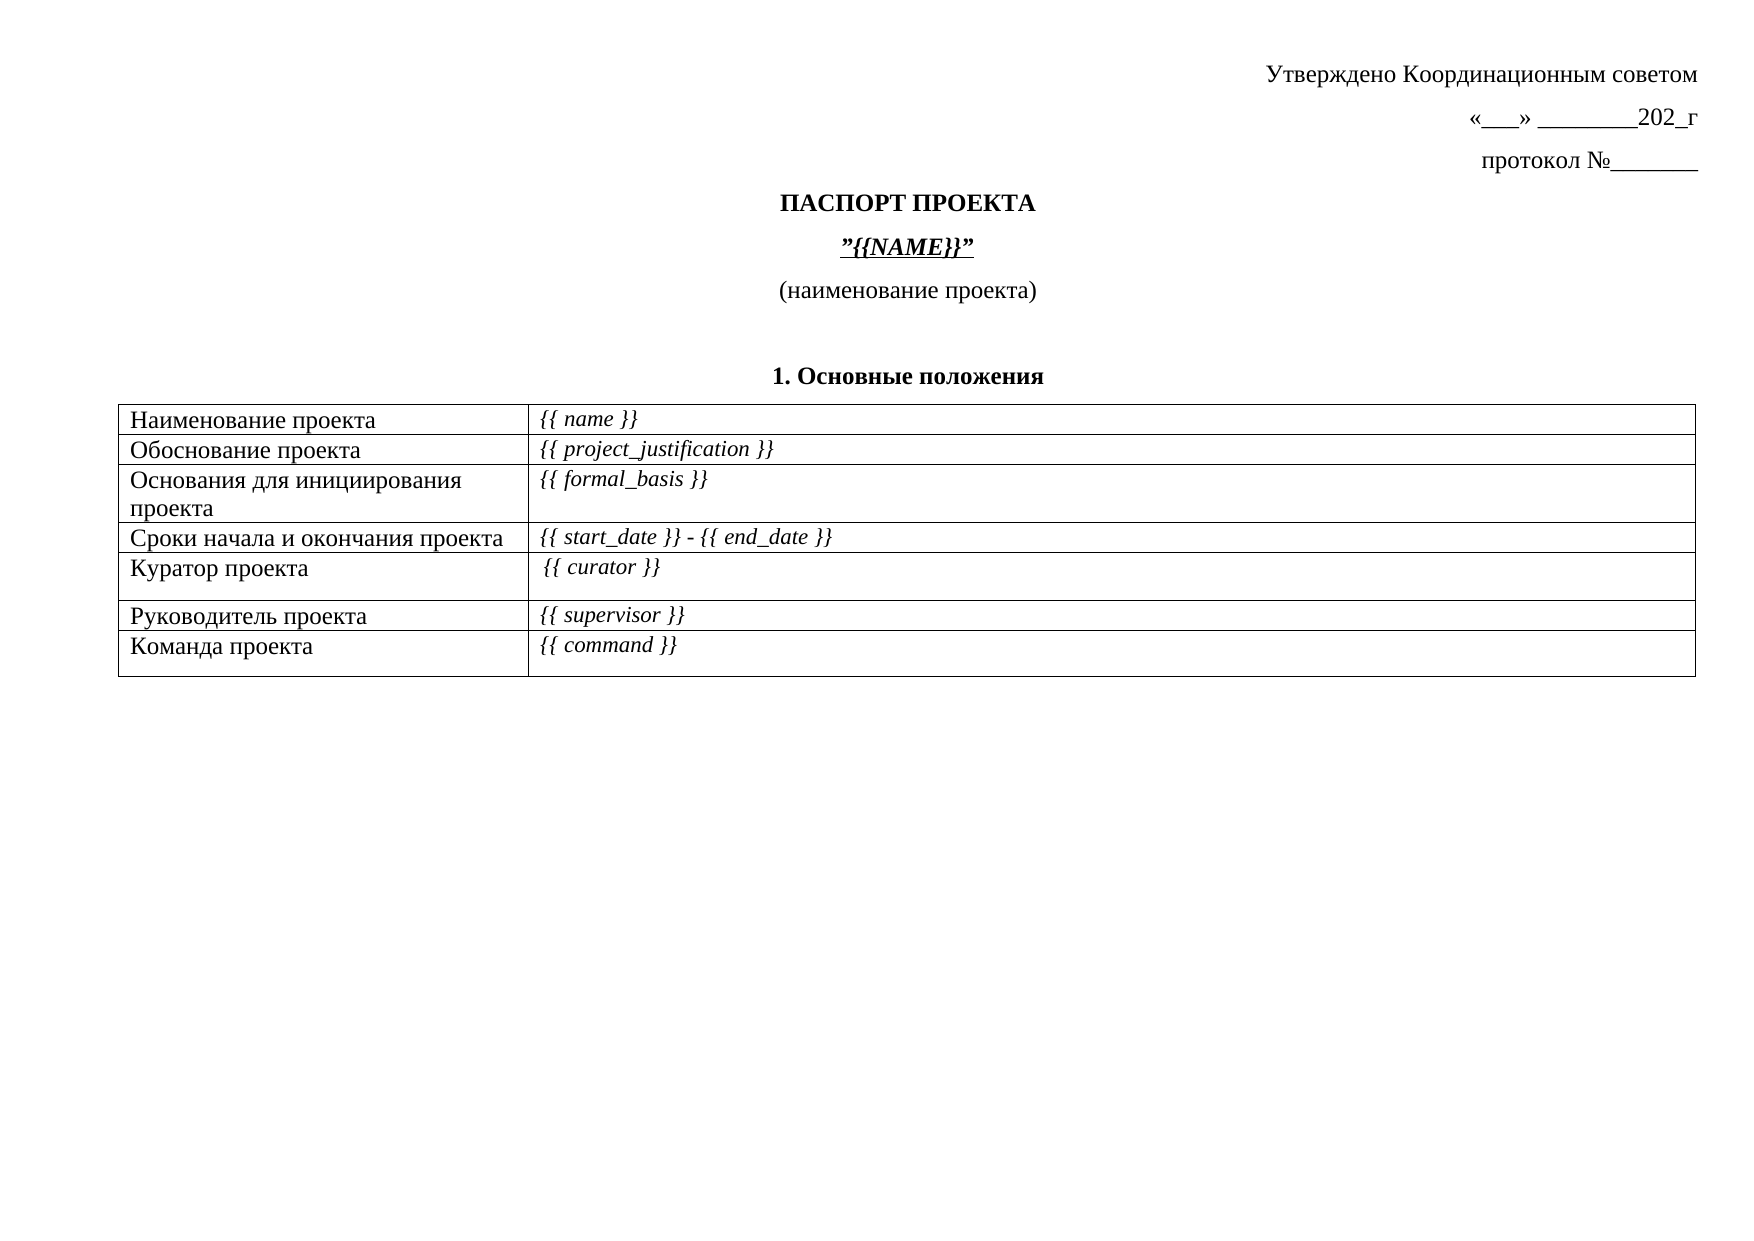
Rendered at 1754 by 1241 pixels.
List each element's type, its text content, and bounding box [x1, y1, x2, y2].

table_cell {{ curator }} [529, 553, 1695, 600]
text Паспорт ПРОЕКТа [118, 188, 1698, 217]
table_cell {{ command }} [529, 631, 1695, 676]
table_cell Сроки начала и окончания проекта [119, 523, 528, 552]
table_header {{ name }} [529, 405, 1695, 434]
table_cell Команда проекта [119, 631, 528, 676]
text протокол №_______ [118, 145, 1698, 174]
table_cell {{ project_justification }} [529, 435, 1695, 464]
table_cell {{ formal_basis }} [529, 465, 1695, 522]
text (наименование проекта) [118, 275, 1698, 303]
text 1. Основные положения [118, 361, 1698, 390]
table_cell {{ supervisor }} [529, 601, 1695, 630]
text Утверждено Координационным советом [118, 59, 1698, 88]
table_cell Руководитель проекта [119, 601, 528, 630]
text ”{{name}}” [118, 232, 1698, 260]
table_cell Куратор проекта [119, 553, 528, 600]
table_cell {{ start_date }} - {{ end_date }} [529, 523, 1695, 552]
table_cell Основания для инициирования проекта [119, 465, 528, 522]
table_cell Обоснование проекта [119, 435, 528, 464]
table_header Наименование проекта [119, 405, 528, 434]
text «___» ________202_г [118, 102, 1698, 131]
